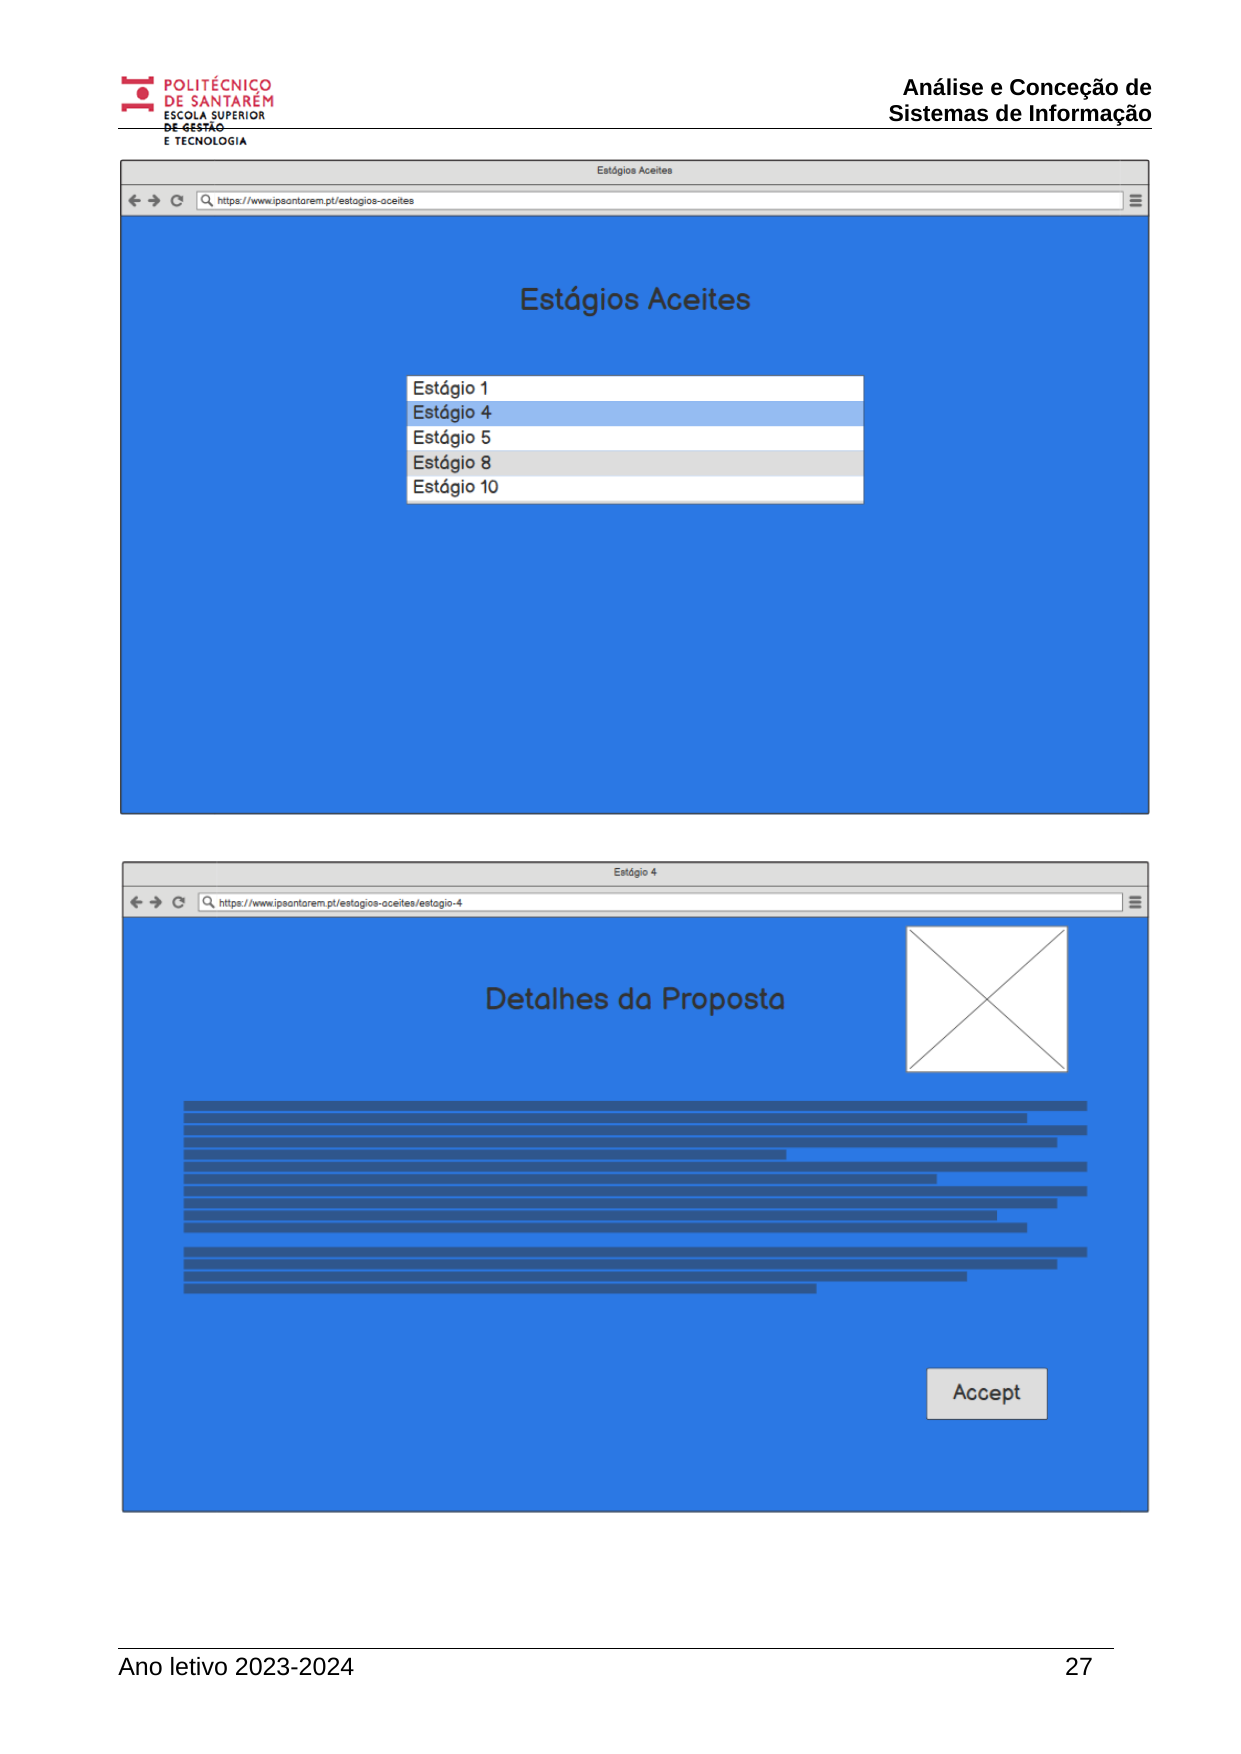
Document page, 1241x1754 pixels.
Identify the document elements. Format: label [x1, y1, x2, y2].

picture [118, 158, 1151, 816]
picture [118, 857, 1153, 1515]
picture [117, 69, 281, 148]
